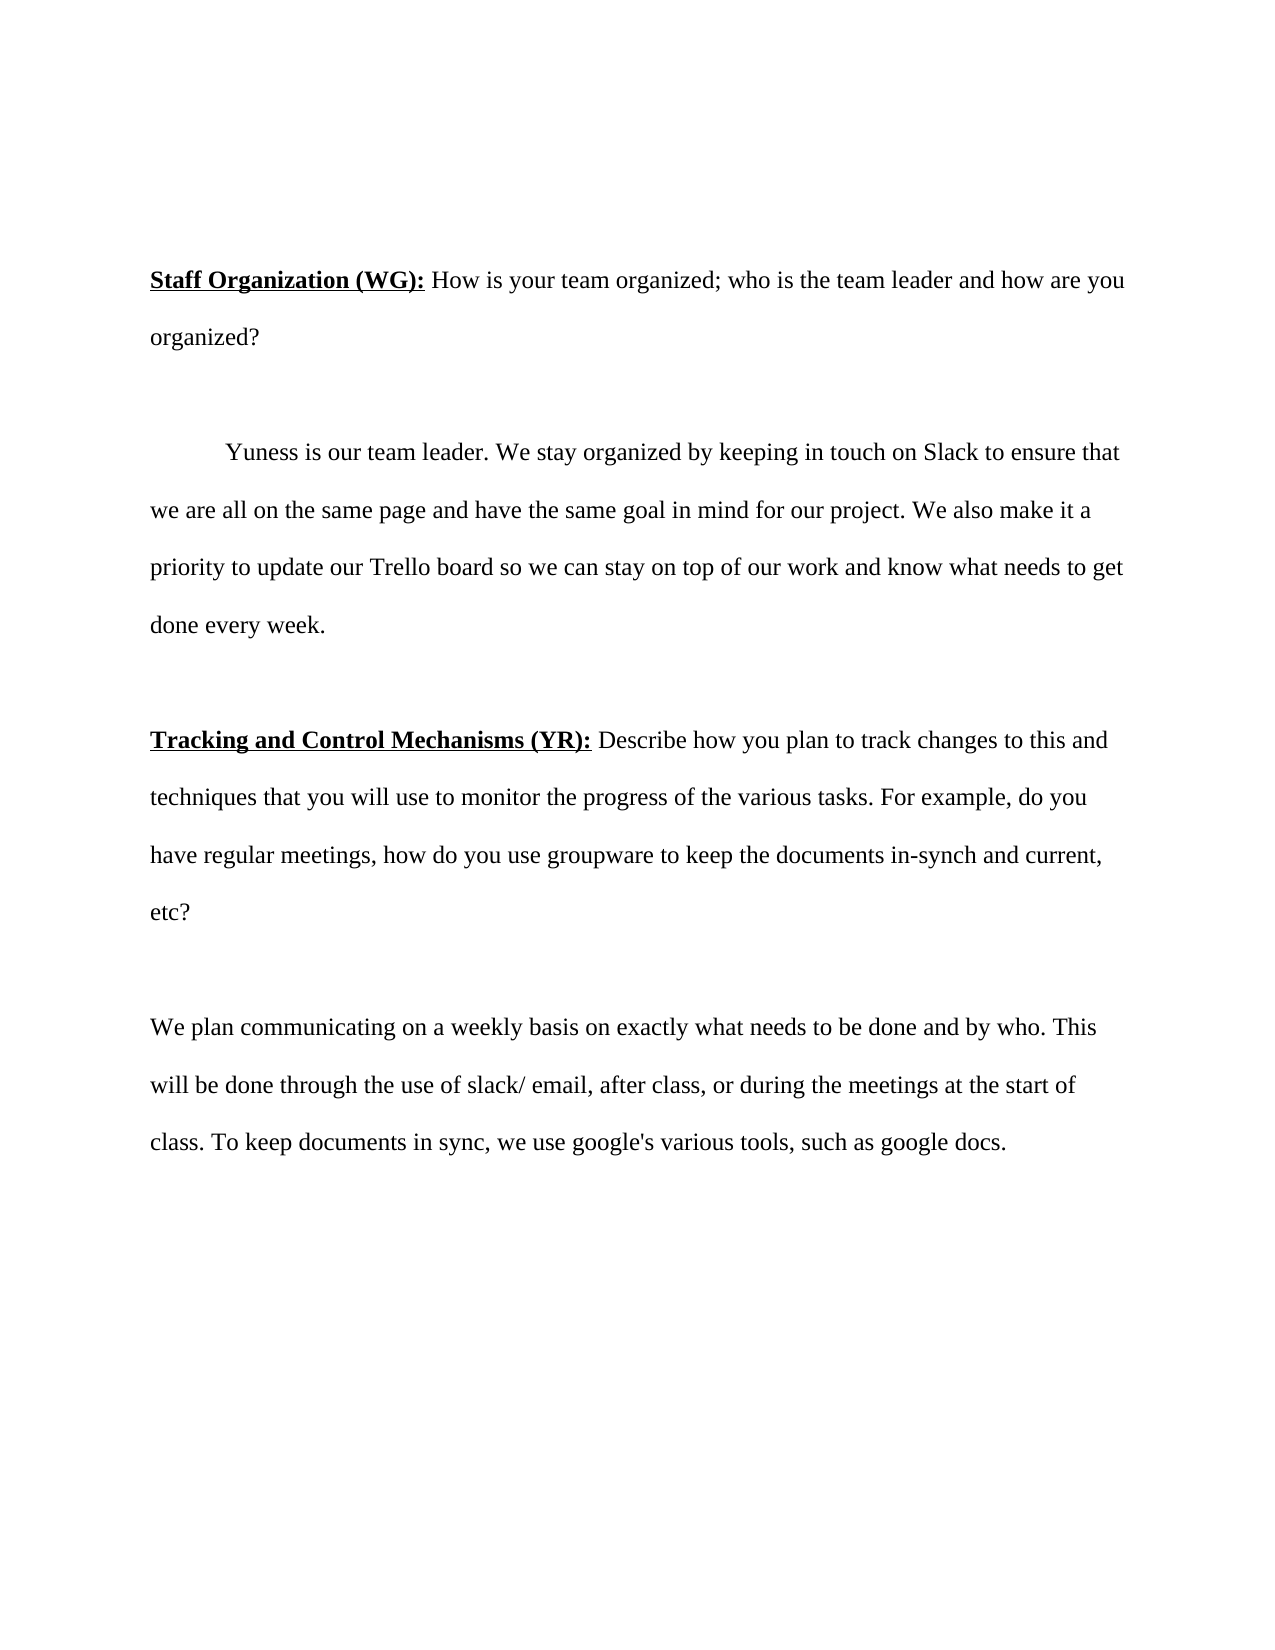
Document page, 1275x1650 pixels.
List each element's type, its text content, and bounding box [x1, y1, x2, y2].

text We plan communicating on a weekly basis on exactly what needs to be done and by who. This will be done through the use of slack/ email, after class, or during the meetings at the start of class. To keep documents in sync, we use google's various tools, such as google docs. [150, 1012, 1125, 1156]
text Yuness is our team leader. We stay organized by keeping in touch on Slack to ensure that we are all on the same page and have the same goal in mind for our project. We also make it a priority to update our Trello board so we can stay on top of our work and know what needs to get done every week. [150, 437, 1125, 639]
text Staff Organization (WG): How is your team organized; who is the team leader and how are you organized? [150, 265, 1125, 351]
text Tracking and Control Mechanisms (YR): Describe how you plan to track changes to this and techniques that you will use to monitor the progress of the various tasks. For example, do you have regular meetings, how do you use groupware to keep the documents in-synch and current, etc? [150, 725, 1125, 926]
